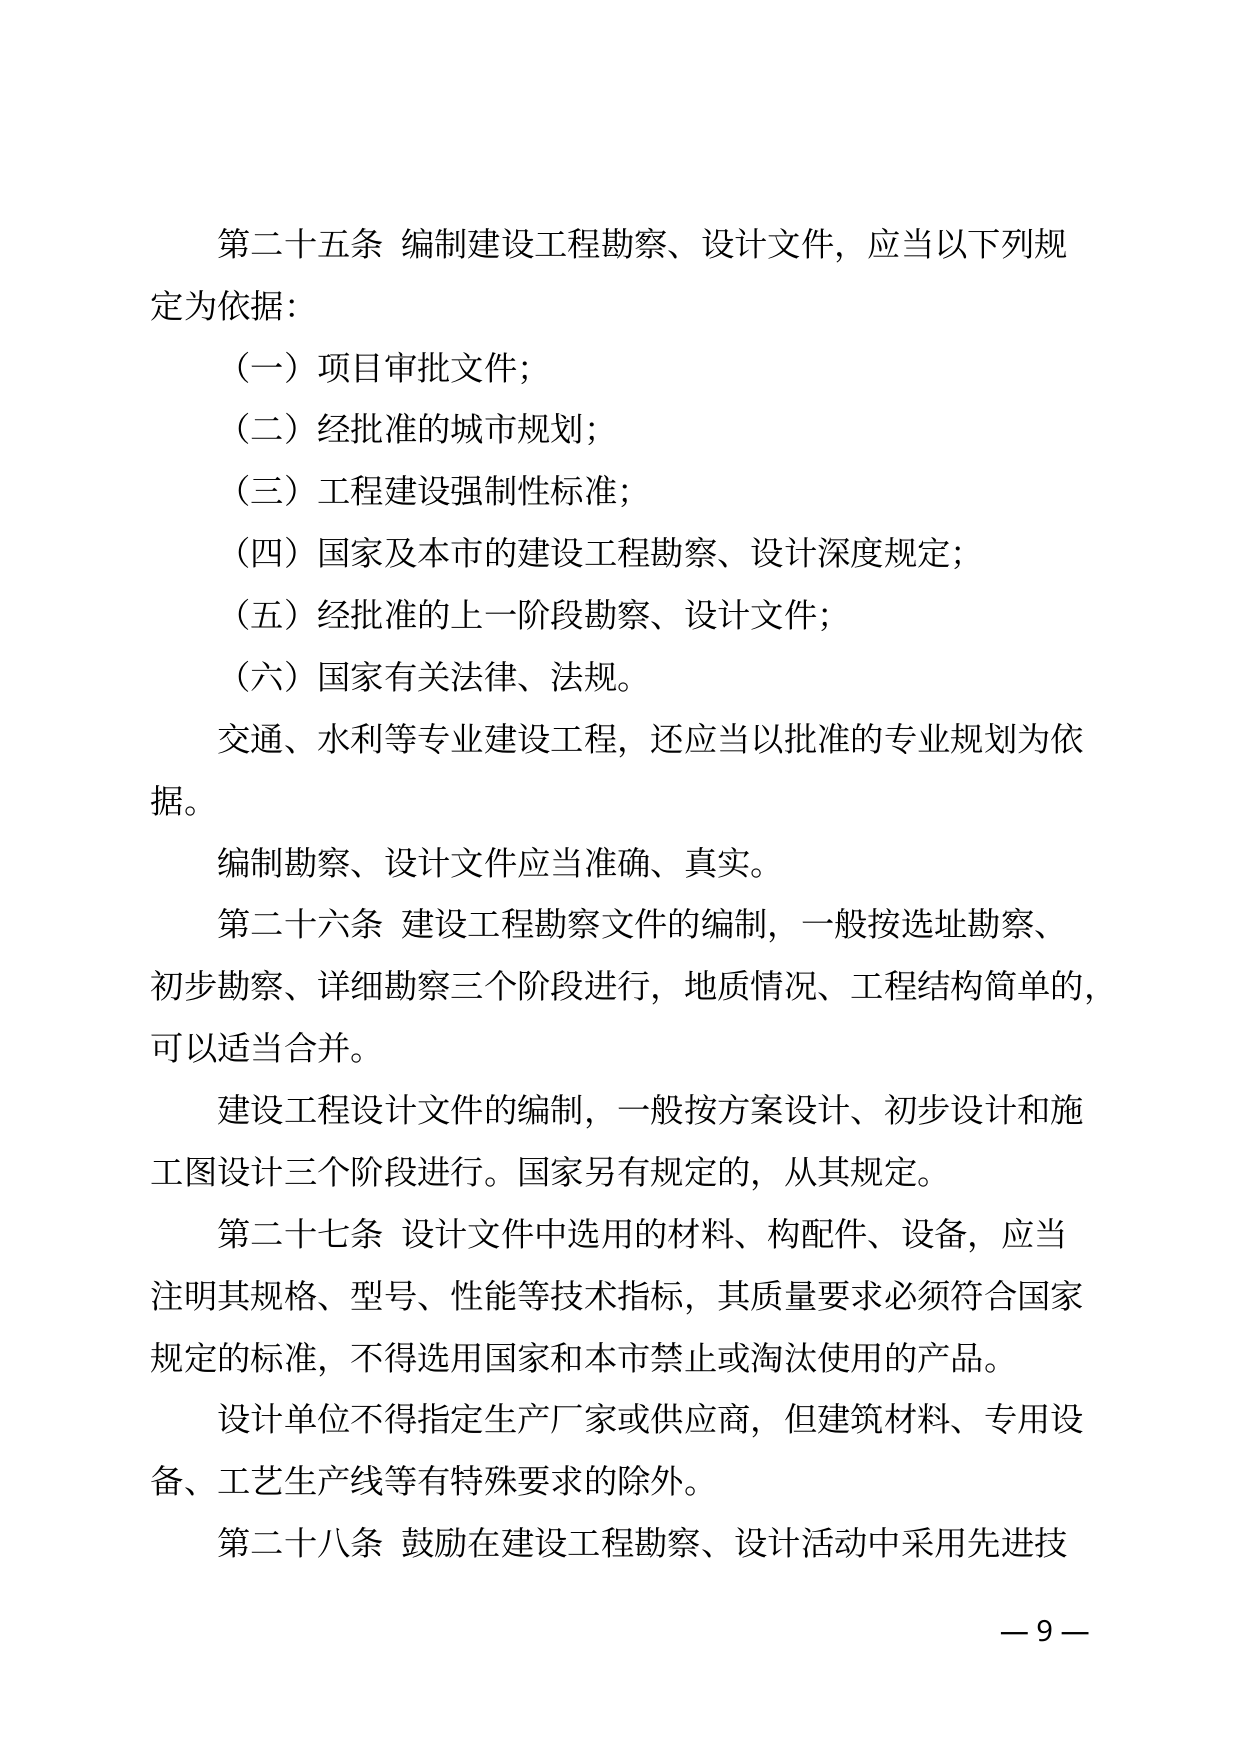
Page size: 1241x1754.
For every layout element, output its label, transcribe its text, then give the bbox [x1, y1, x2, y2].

text （五）经批准的上一阶段勘察、设计文件； [151, 578, 1089, 640]
text （三）工程建设强制性标准； [151, 454, 1089, 516]
text （六）国家有关法律、法规。 [151, 640, 1089, 702]
text （四）国家及本市的建设工程勘察、设计深度规定； [151, 516, 1089, 578]
text （一）项目审批文件； [151, 330, 1089, 392]
text 编制勘察、设计文件应当准确、真实。 [151, 825, 1089, 887]
text （二）经批准的城市规划； [151, 392, 1089, 454]
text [151, 1506, 1089, 1568]
text 第二十六条 建设工程勘察文件的编制，一般按选址勘察、初步勘察、详细勘察三个阶段进行，地质情况、工程结构简单的，可以适当合并。 [151, 887, 1089, 1073]
text 第二十七条 设计文件中选用的材料、构配件、设备，应当注明其规格、型号、性能等技术指标，其质量要求必须符合国家规定的标准，不得选用国家和本市禁止或淘汰使用的产品。 [151, 1197, 1089, 1382]
text 设计单位不得指定生产厂家或供应商，但建筑材料、专用设备、工艺生产线等有特殊要求的除外。 [151, 1382, 1089, 1506]
text 交通、水利等专业建设工程，还应当以批准的专业规划为依据。 [151, 702, 1089, 825]
text 第二十五条 编制建设工程勘察、设计文件，应当以下列规定为依据： [151, 207, 1089, 330]
text 建设工程设计文件的编制，一般按方案设计、初步设计和施工图设计三个阶段进行。国家另有规定的，从其规定。 [151, 1073, 1089, 1197]
